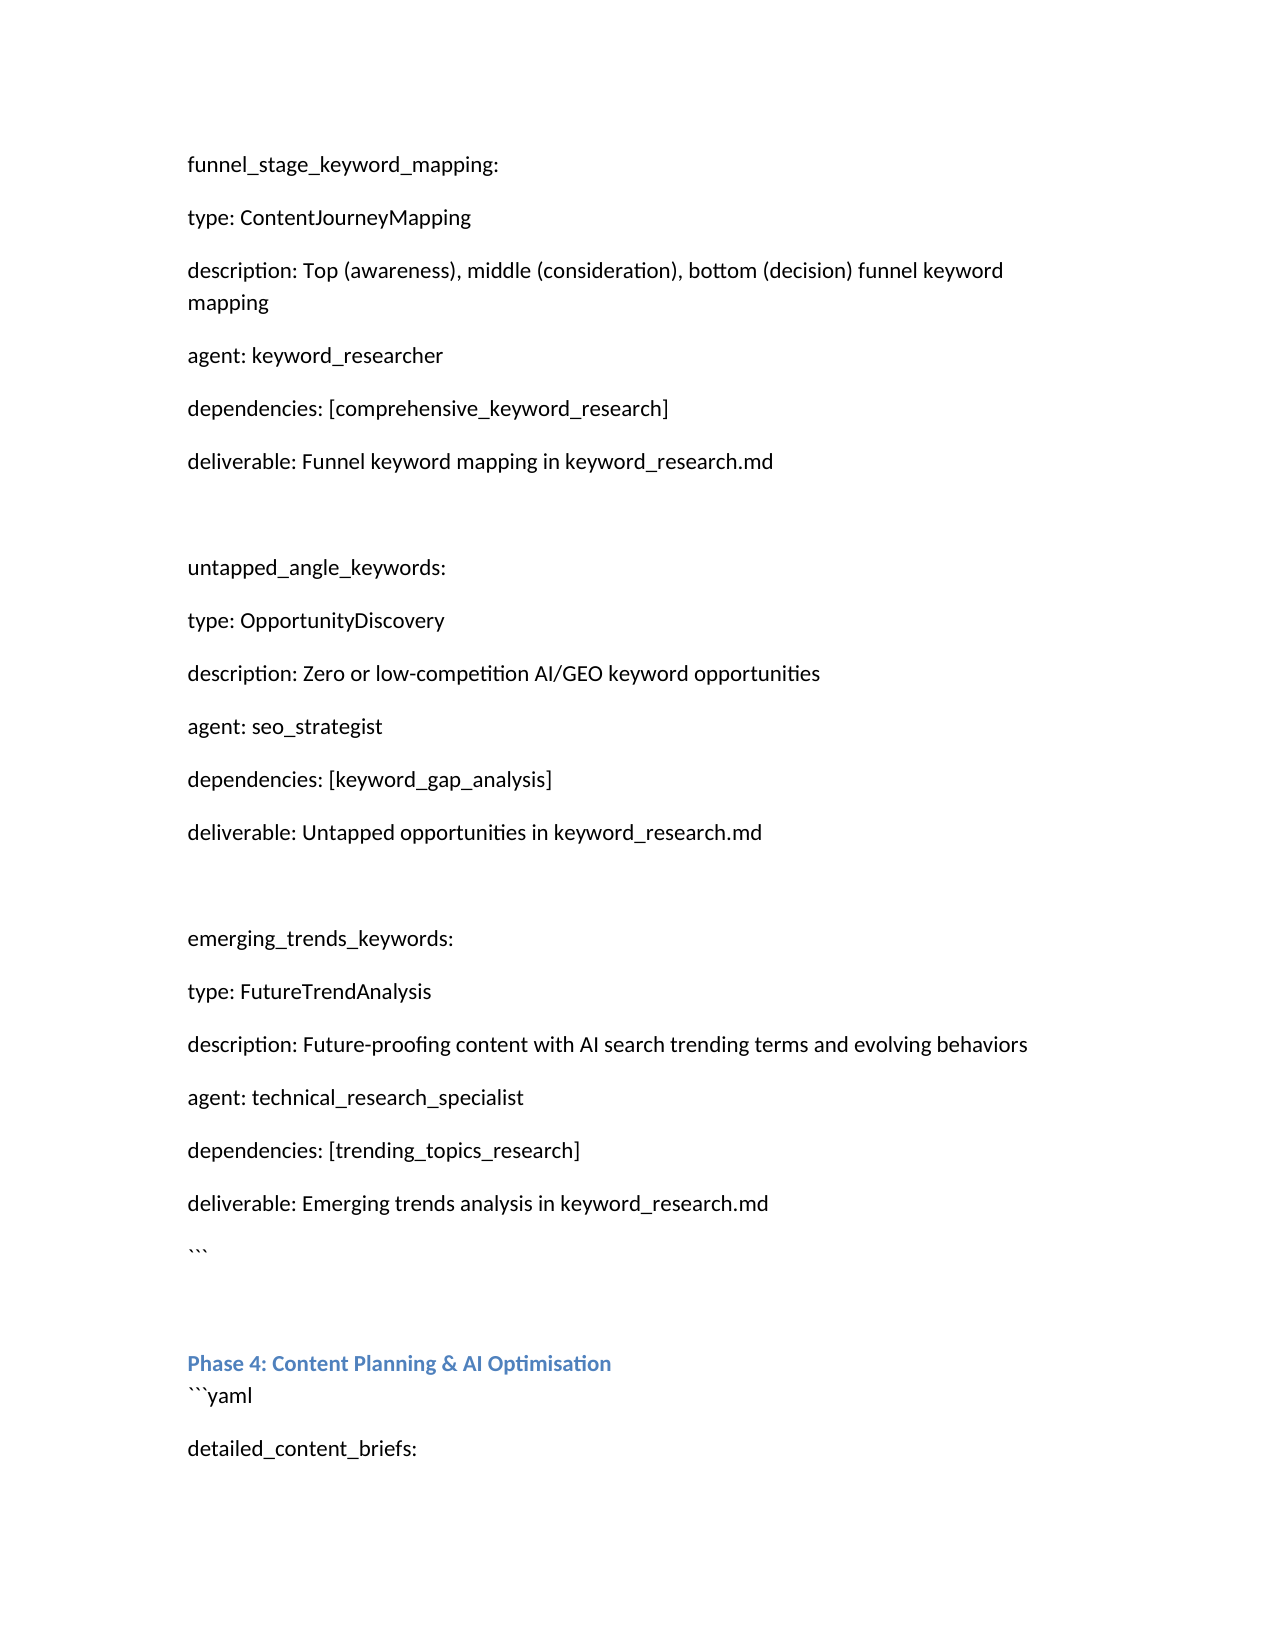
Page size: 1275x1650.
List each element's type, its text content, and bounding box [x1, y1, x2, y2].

text ``` [187, 1243, 1087, 1271]
text funnel_stage_keyword_mapping: [187, 150, 1087, 178]
text deliverable: Emerging trends analysis in keyword_research.md [187, 1189, 1087, 1218]
text detailed_content_briefs: [187, 1434, 1087, 1462]
text agent: seo_strategist [187, 712, 1087, 740]
text description: Top (awareness), middle (consideration), bottom (decision) funnel keyword mapping [187, 256, 1087, 316]
text ```yaml [187, 1381, 1087, 1409]
text type: OpportunityDiscovery [187, 606, 1087, 634]
text untapped_angle_keywords: [187, 553, 1087, 581]
text dependencies: [keyword_gap_analysis] [187, 765, 1087, 793]
text description: Zero or low-competition AI/GEO keyword opportunities [187, 659, 1087, 687]
text deliverable: Untapped opportunities in keyword_research.md [187, 818, 1087, 846]
text dependencies: [comprehensive_keyword_research] [187, 394, 1087, 422]
text agent: technical_research_specialist [187, 1083, 1087, 1112]
text type: ContentJourneyMapping [187, 203, 1087, 231]
text type: FutureTrendAnalysis [187, 977, 1087, 1006]
text description: Future-proofing content with AI search trending terms and evolving behaviors [187, 1031, 1087, 1058]
subtitle Phase 4: Content Planning & AI Optimisation [187, 1349, 1087, 1377]
text agent: keyword_researcher [187, 341, 1087, 369]
text deliverable: Funnel keyword mapping in keyword_research.md [187, 447, 1087, 475]
text dependencies: [trending_topics_research] [187, 1137, 1087, 1164]
text emerging_trends_keywords: [187, 924, 1087, 952]
